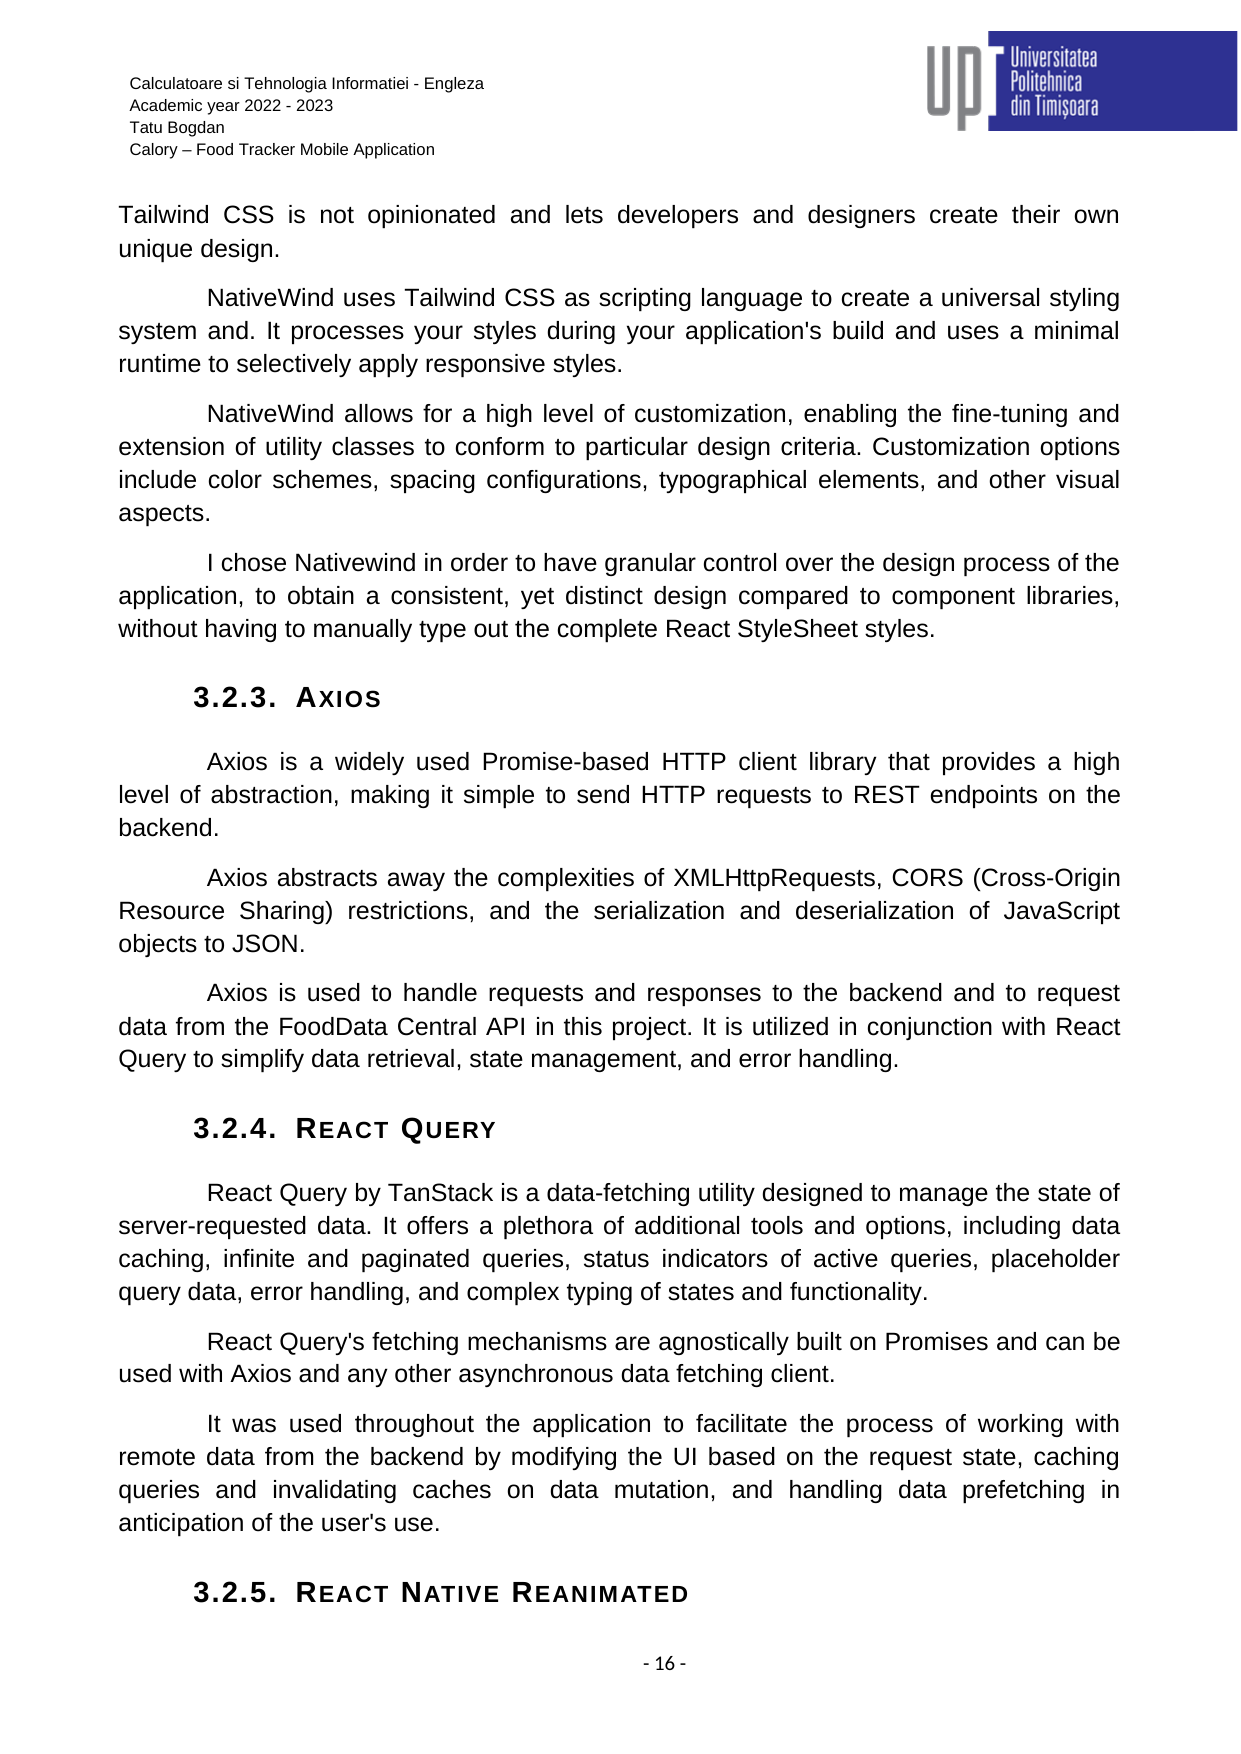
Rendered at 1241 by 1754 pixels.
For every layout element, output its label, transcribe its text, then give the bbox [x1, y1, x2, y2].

text NativeWind allows for a high level of customization, enabling the fine-tuning and extension of utility classes to conform to particular design criteria. Customization options include color schemes, spacing configurations, typographical elements, and other visual aspects. [118, 399, 1122, 527]
subtitle Axios [193, 680, 1122, 714]
text Axios is a widely used Promise-based HTTP client library that provides a high level of abstraction, making it simple to send HTTP requests to REST endpoints on the backend. [118, 747, 1122, 842]
text React Query by TanStack is a data-fetching utility designed to manage the state of server-requested data. It offers a plethora of additional tools and options, including data caching, infinite and paginated queries, status indicators of active queries, placeholder query data, error handling, and complex typing of states and functionality. [118, 1178, 1122, 1306]
text I chose Nativewind in order to have granular control over the design process of the application, to obtain a consistent, yet distinct design compared to component libraries, without having to manually type out the complete React StyleSheet styles. [118, 548, 1122, 642]
picture [927, 31, 1238, 131]
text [118, 201, 1122, 262]
subtitle React Native Reanimated [193, 1574, 1122, 1608]
text NativeWind uses Tailwind CSS as scripting language to create a universal styling system and. It processes your styles during your application's build and uses a minimal runtime to selectively apply responsive styles. [118, 283, 1122, 378]
text React Query's fetching mechanisms are agnostically built on Promises and can be used with Axios and any other asynchronous data fetching client. [118, 1326, 1122, 1388]
text It was used throughout the application to facilitate the process of working with remote data from the backend by modifying the UI based on the request state, caching queries and invalidating caches on data mutation, and handling data prefetching in anticipation of the user's use. [118, 1409, 1122, 1537]
text Axios is used to handle requests and responses to the backend and to request data from the FoodData Central API in this project. It is utilized in conjunction with React Query to simplify data retrieval, state management, and error handling. [118, 978, 1122, 1073]
text Axios abstracts away the complexities of XMLHttpRequests, CORS (Cross-Origin Resource Sharing) restrictions, and the serialization and deserialization of JavaScript objects to JSON. [118, 863, 1122, 957]
subtitle React Query [193, 1111, 1122, 1144]
